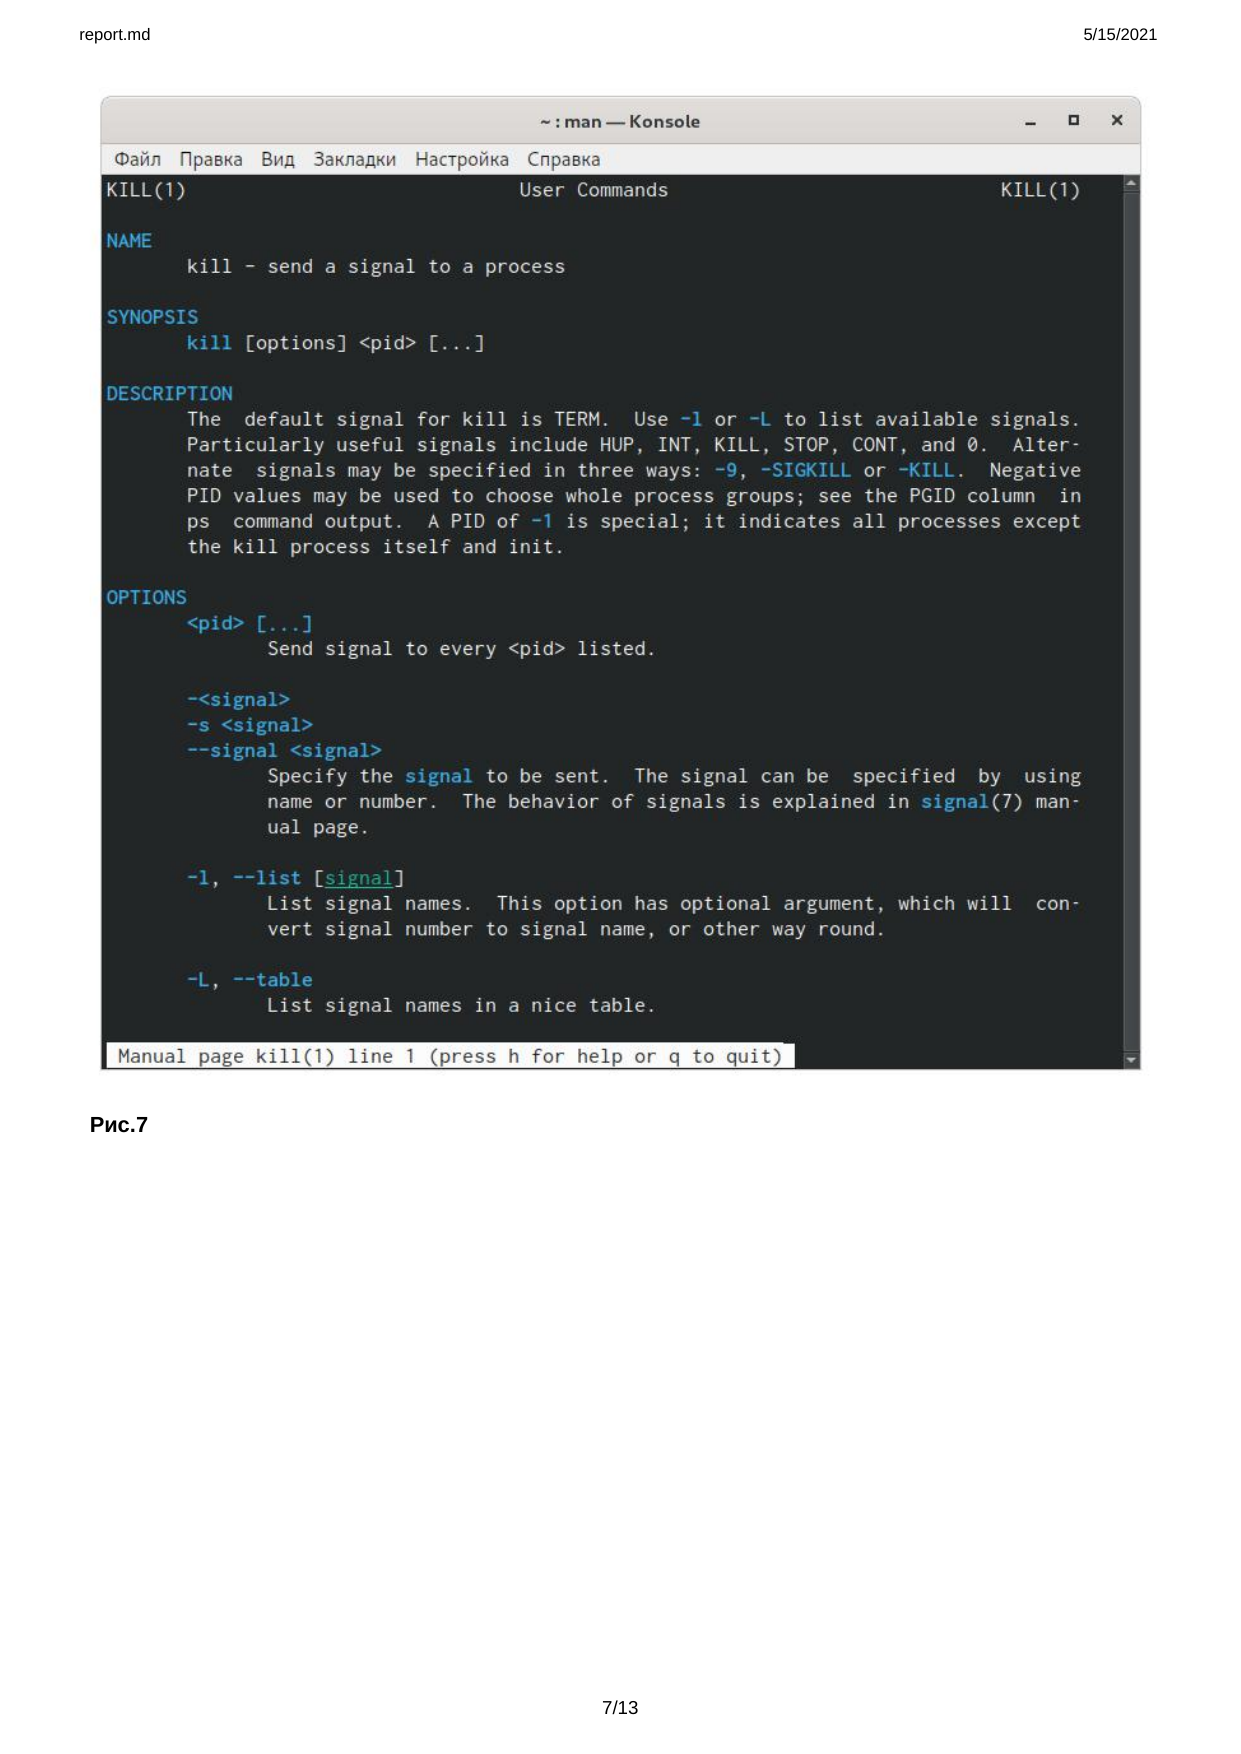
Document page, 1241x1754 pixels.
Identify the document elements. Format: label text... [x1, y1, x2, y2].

picture [89, 87, 1153, 1082]
text Рис.7 [89, 1112, 1161, 1138]
text 7/13 [79, 1697, 1161, 1719]
text report.md 5/15/2021 [79, 24, 1161, 43]
